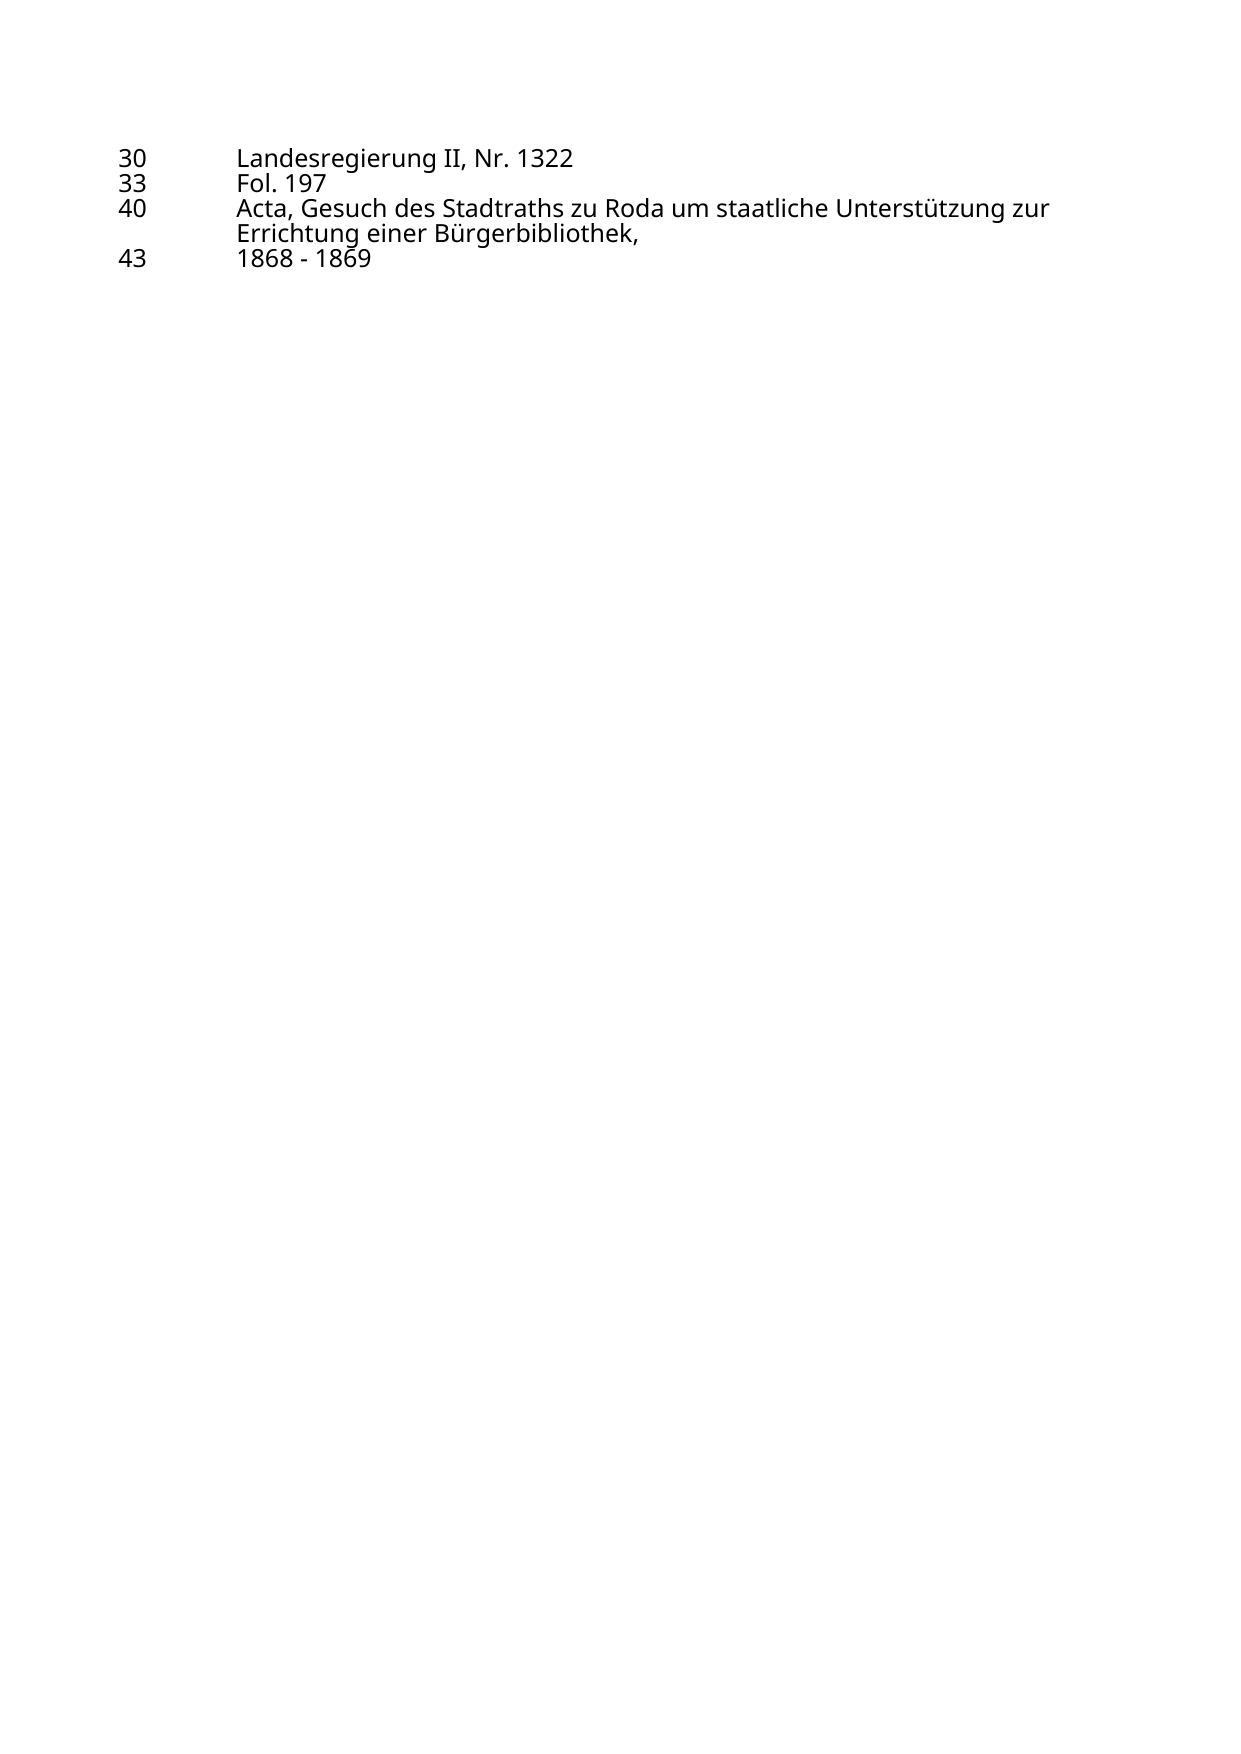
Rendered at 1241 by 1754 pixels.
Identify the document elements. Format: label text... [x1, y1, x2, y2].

text 40 Acta, Gesuch des k[1{Stadtrath}s zu 2{o[Roda]o}]k um staatliche Unterstützung zur Errichtung einer s[Bürgerbibliothek]s, [118, 198, 1122, 248]
text 30 Landesregierung II, Nr. 1322 [118, 148, 1122, 173]
text 43 1868 - 1869 [118, 248, 1122, 273]
text 33 Fol. 197 [118, 173, 1122, 198]
